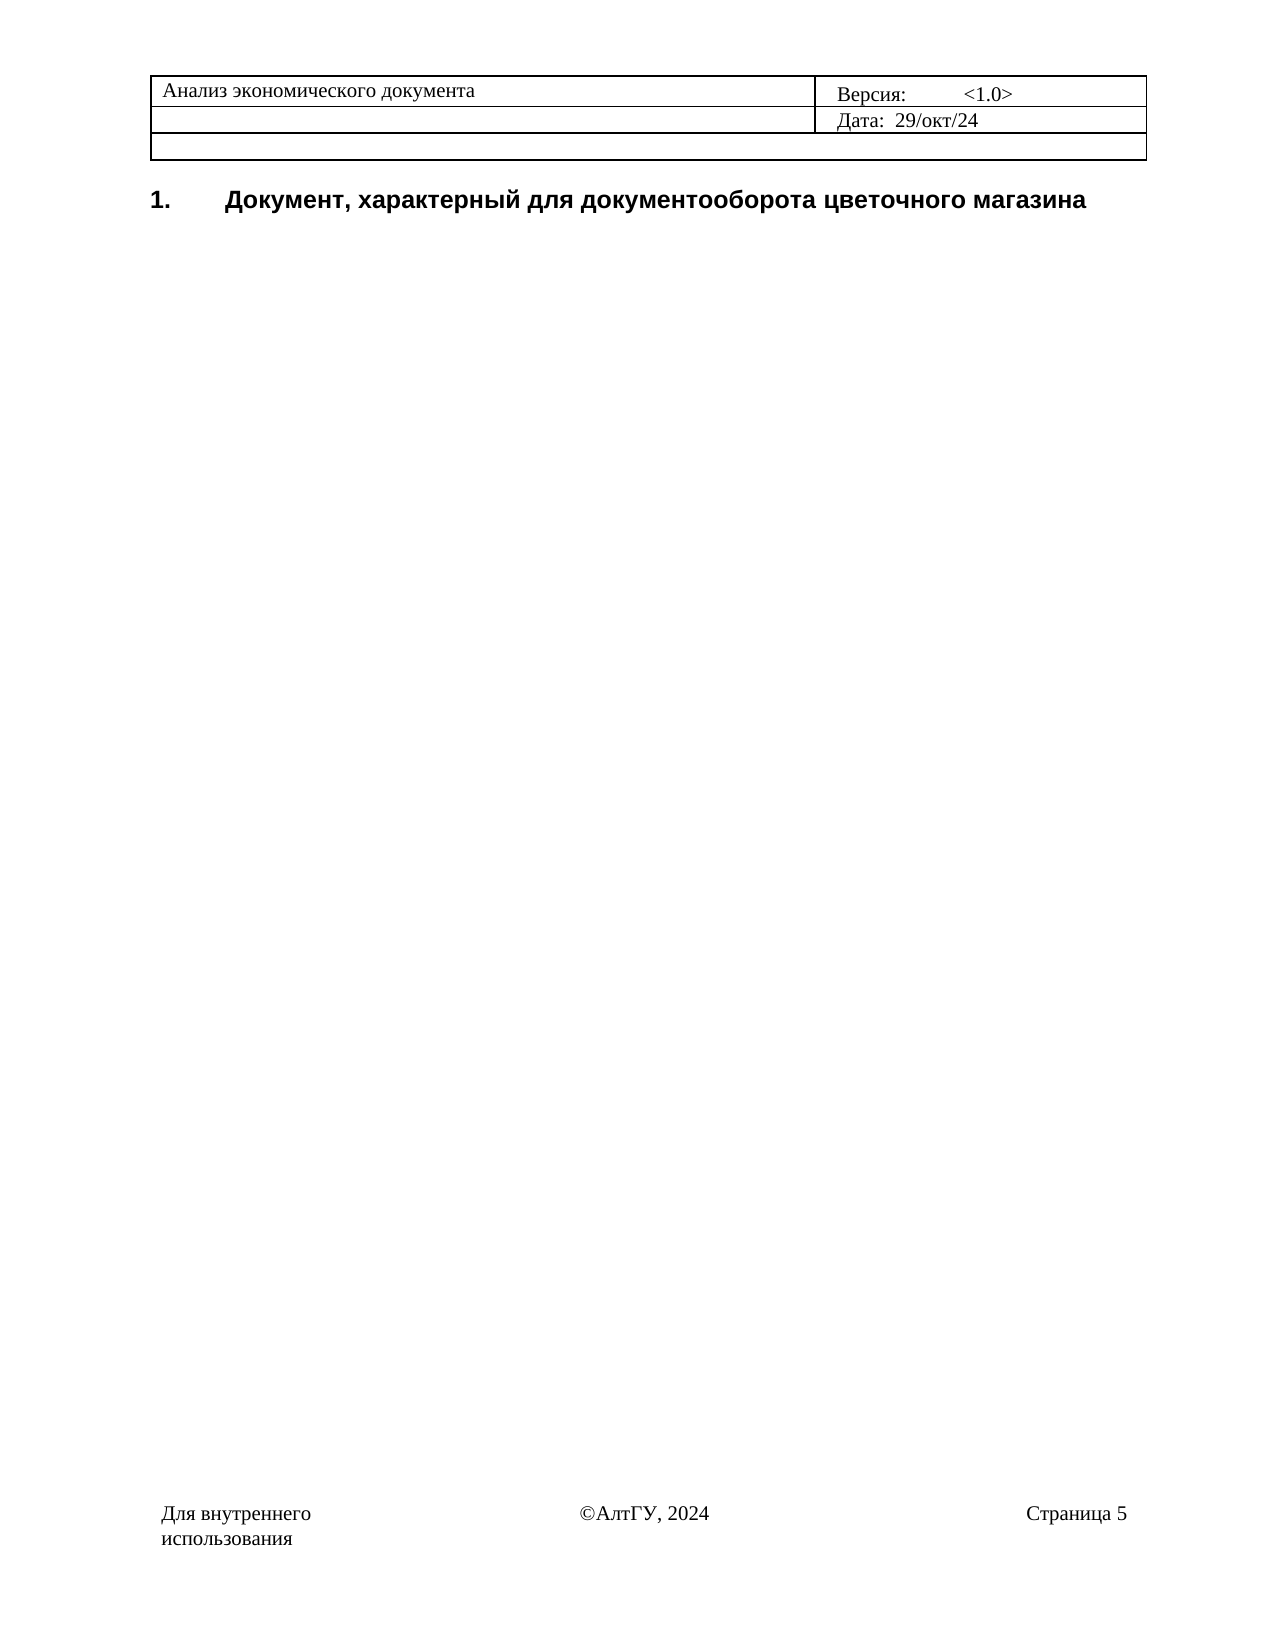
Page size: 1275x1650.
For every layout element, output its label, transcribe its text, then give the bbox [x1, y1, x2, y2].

subtitle Документ, характерный для документооборота цветочного магазина [150, 185, 1125, 214]
